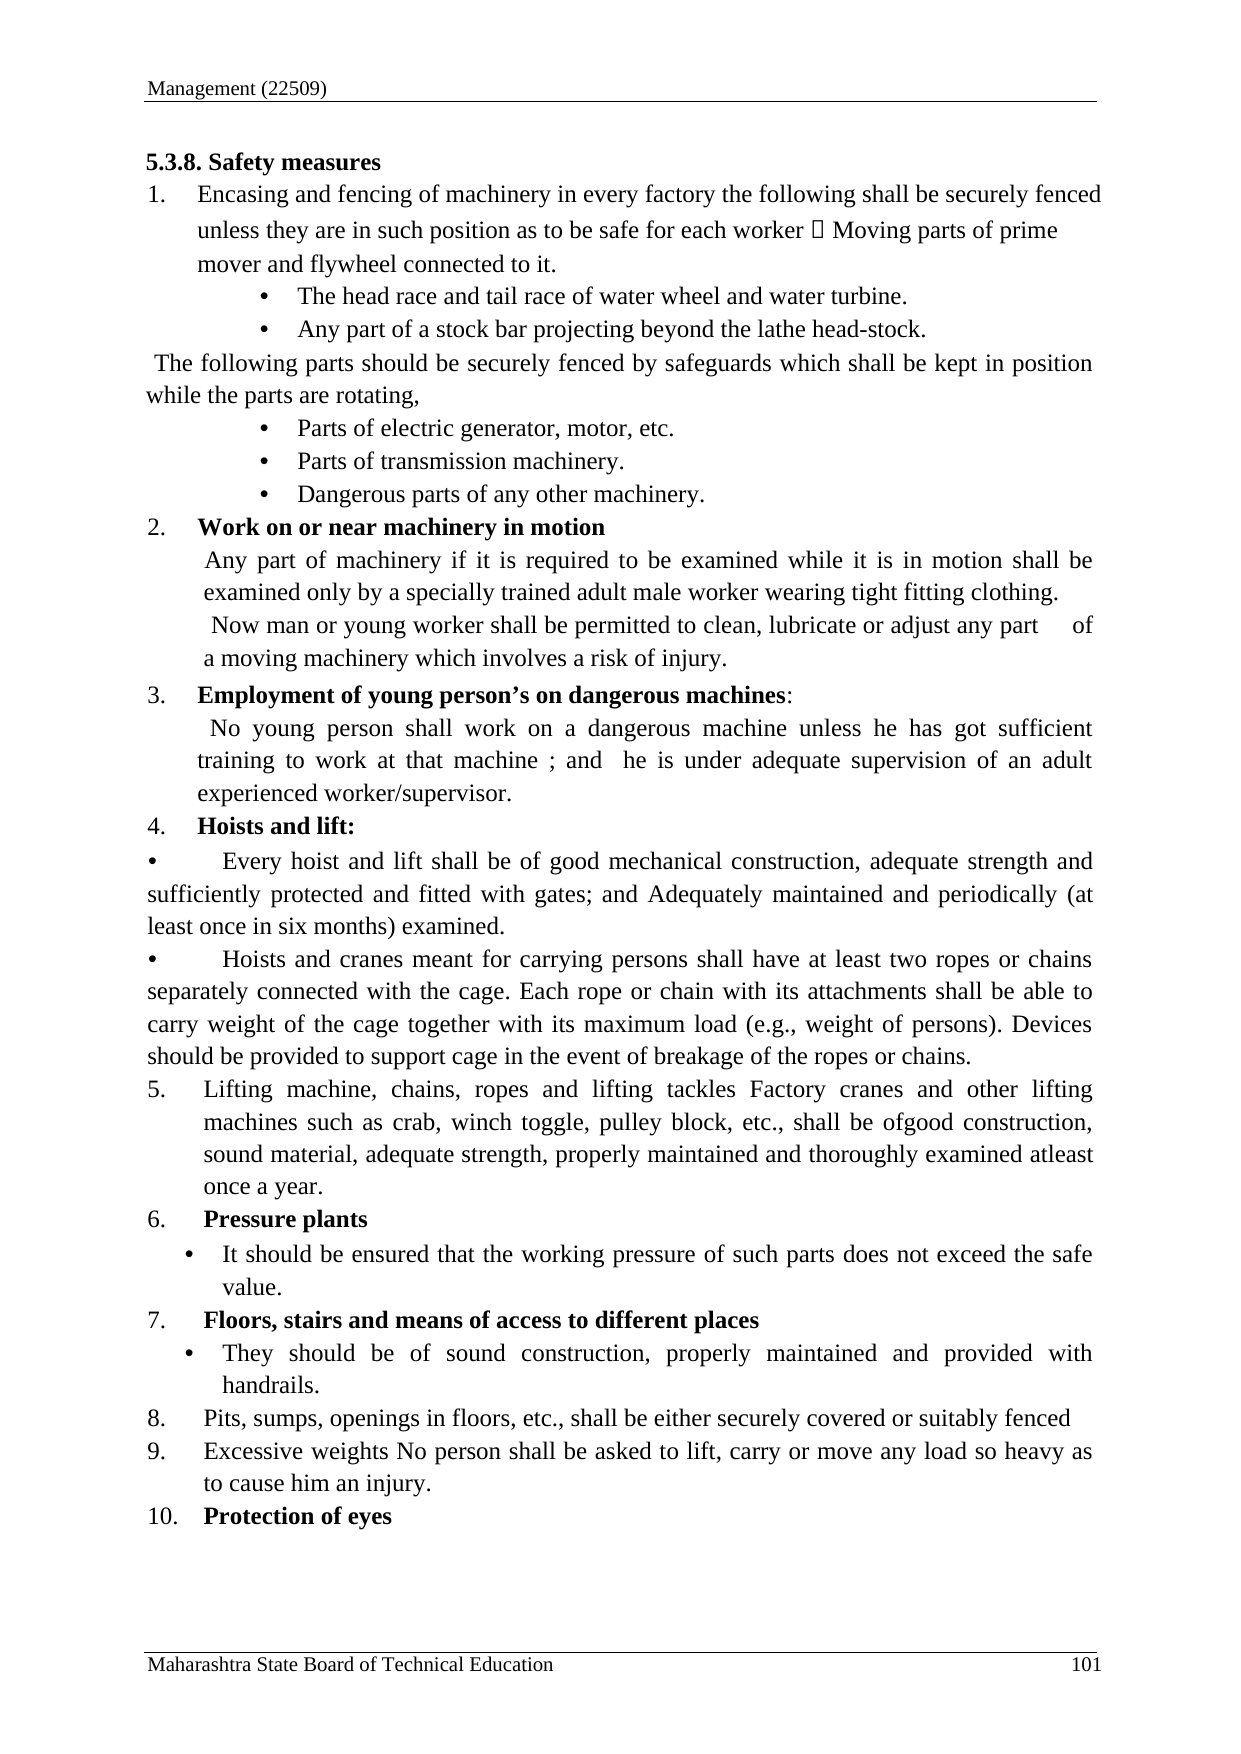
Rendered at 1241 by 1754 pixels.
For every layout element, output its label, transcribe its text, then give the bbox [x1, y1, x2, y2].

text Now man or young worker shall be permitted to clean, lubricate or adjust any part of a moving machinery which involves a risk of injury. [203, 610, 1094, 671]
list Pits, sumps, openings in floors, etc., shall be either securely covered or suitably fenced [147, 1403, 1094, 1432]
text Any part of machinery if it is required to be examined while it is in motion shall be examined only by a specially trained adult male worker wearing tight fitting clothing. [203, 545, 1094, 606]
list Encasing and fencing of machinery in every factory the following shall be securely fenced unless they are in such position as to be safe for each worker  Moving parts of prime mover and flywheel connected to it. [147, 179, 1123, 278]
list It should be ensured that the working pressure of such parts does not exceed the safe value. [184, 1239, 1094, 1301]
list Floors, stairs and means of access to different places [147, 1305, 1094, 1334]
list Lifting machine, chains, ropes and lifting tackles Factory cranes and other lifting machines such as crab, winch toggle, pulley block, etc., shall be ofgood construction, sound material, adequate strength, properly maintained and thoroughly examined atleast once a year. [147, 1074, 1094, 1200]
list Hoists and cranes meant for carrying persons shall have at least two ropes or chains separately connected with the cage. Each rope or chain with its attachments shall be able to carry weight of the cage together with its maximum load (e.g., weight of persons). Devices should be provided to support cage in the event of breakage of the ropes or chains. [147, 944, 1094, 1070]
list Protection of eyes [147, 1501, 1094, 1530]
list The head race and tail race of water wheel and water turbine. [259, 281, 1094, 310]
list Hoists and lift: [147, 811, 1123, 840]
list Pressure plants [147, 1204, 1094, 1233]
list Work on or near machinery in motion [147, 512, 1123, 541]
list Parts of electric generator, motor, etc. [259, 413, 1094, 442]
text The following parts should be securely fenced by safeguards which shall be kept in position while the parts are rotating, [146, 348, 1094, 409]
list Employment of young person’s on dangerous machines: [147, 681, 1123, 709]
list Every hoist and lift shall be of good mechanical construction, adequate strength and sufficiently protected and fitted with gates; and Adequately maintained and periodically (at least once in six months) examined. [147, 846, 1094, 940]
text 5.3.8. Safety measures [146, 147, 1123, 176]
list They should be of sound construction, properly maintained and provided with handrails. [184, 1337, 1094, 1399]
list Dangerous parts of any other machinery. [259, 479, 1094, 508]
list Excessive weights No person shall be asked to lift, carry or move any load so heavy as to cause him an injury. [147, 1436, 1094, 1497]
list Parts of transmission machinery. [259, 446, 1094, 475]
list Any part of a stock bar projecting beyond the lathe head-stock. [259, 314, 1094, 343]
text No young person shall work on a dangerous machine unless he has got sufficient training to work at that machine ; and he is under adequate supervision of an adult experienced worker/supervisor. [197, 713, 1094, 807]
